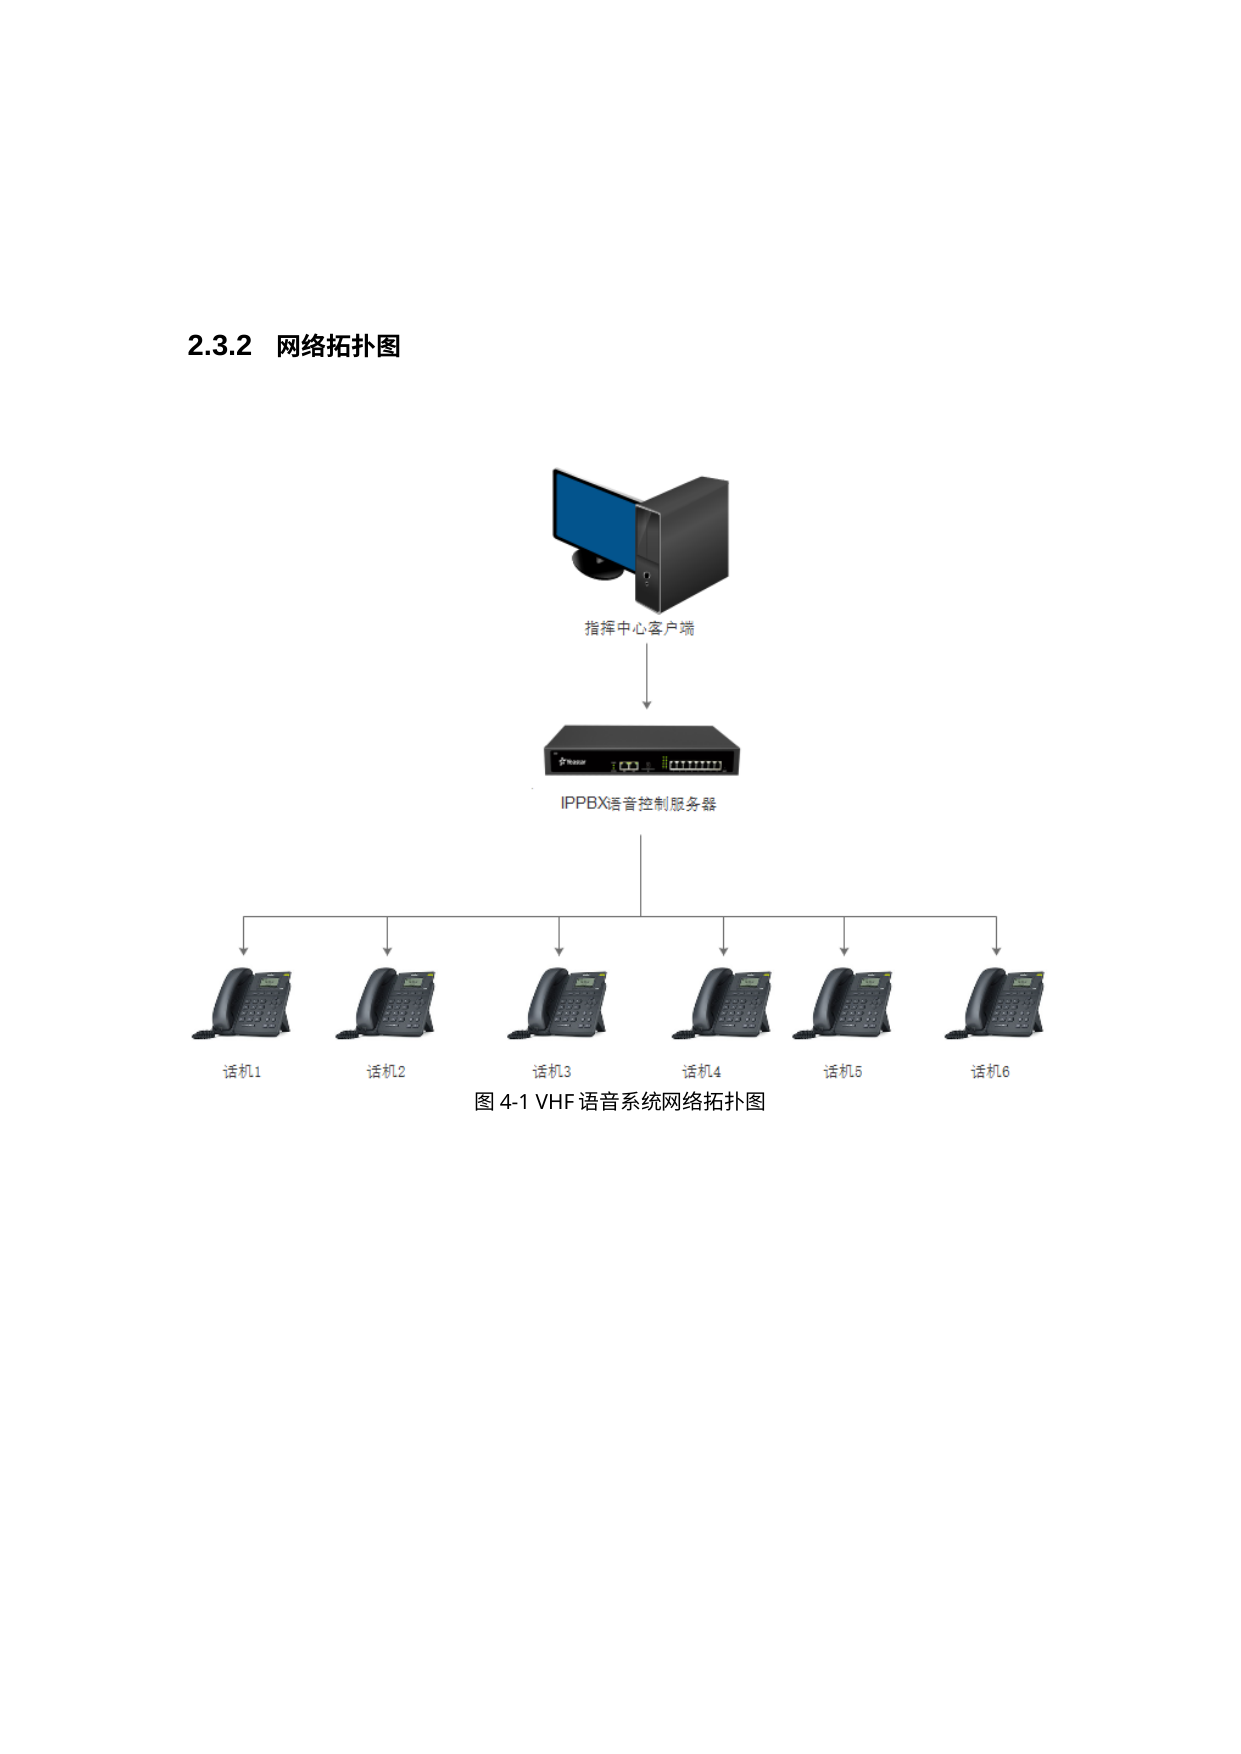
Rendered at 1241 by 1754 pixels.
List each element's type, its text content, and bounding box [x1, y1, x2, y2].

subtitle 网络拓扑图 [187, 312, 1053, 377]
picture [187, 466, 1052, 1082]
text 图4-1 VHF语音系统网络拓扑图 [187, 1084, 1053, 1117]
